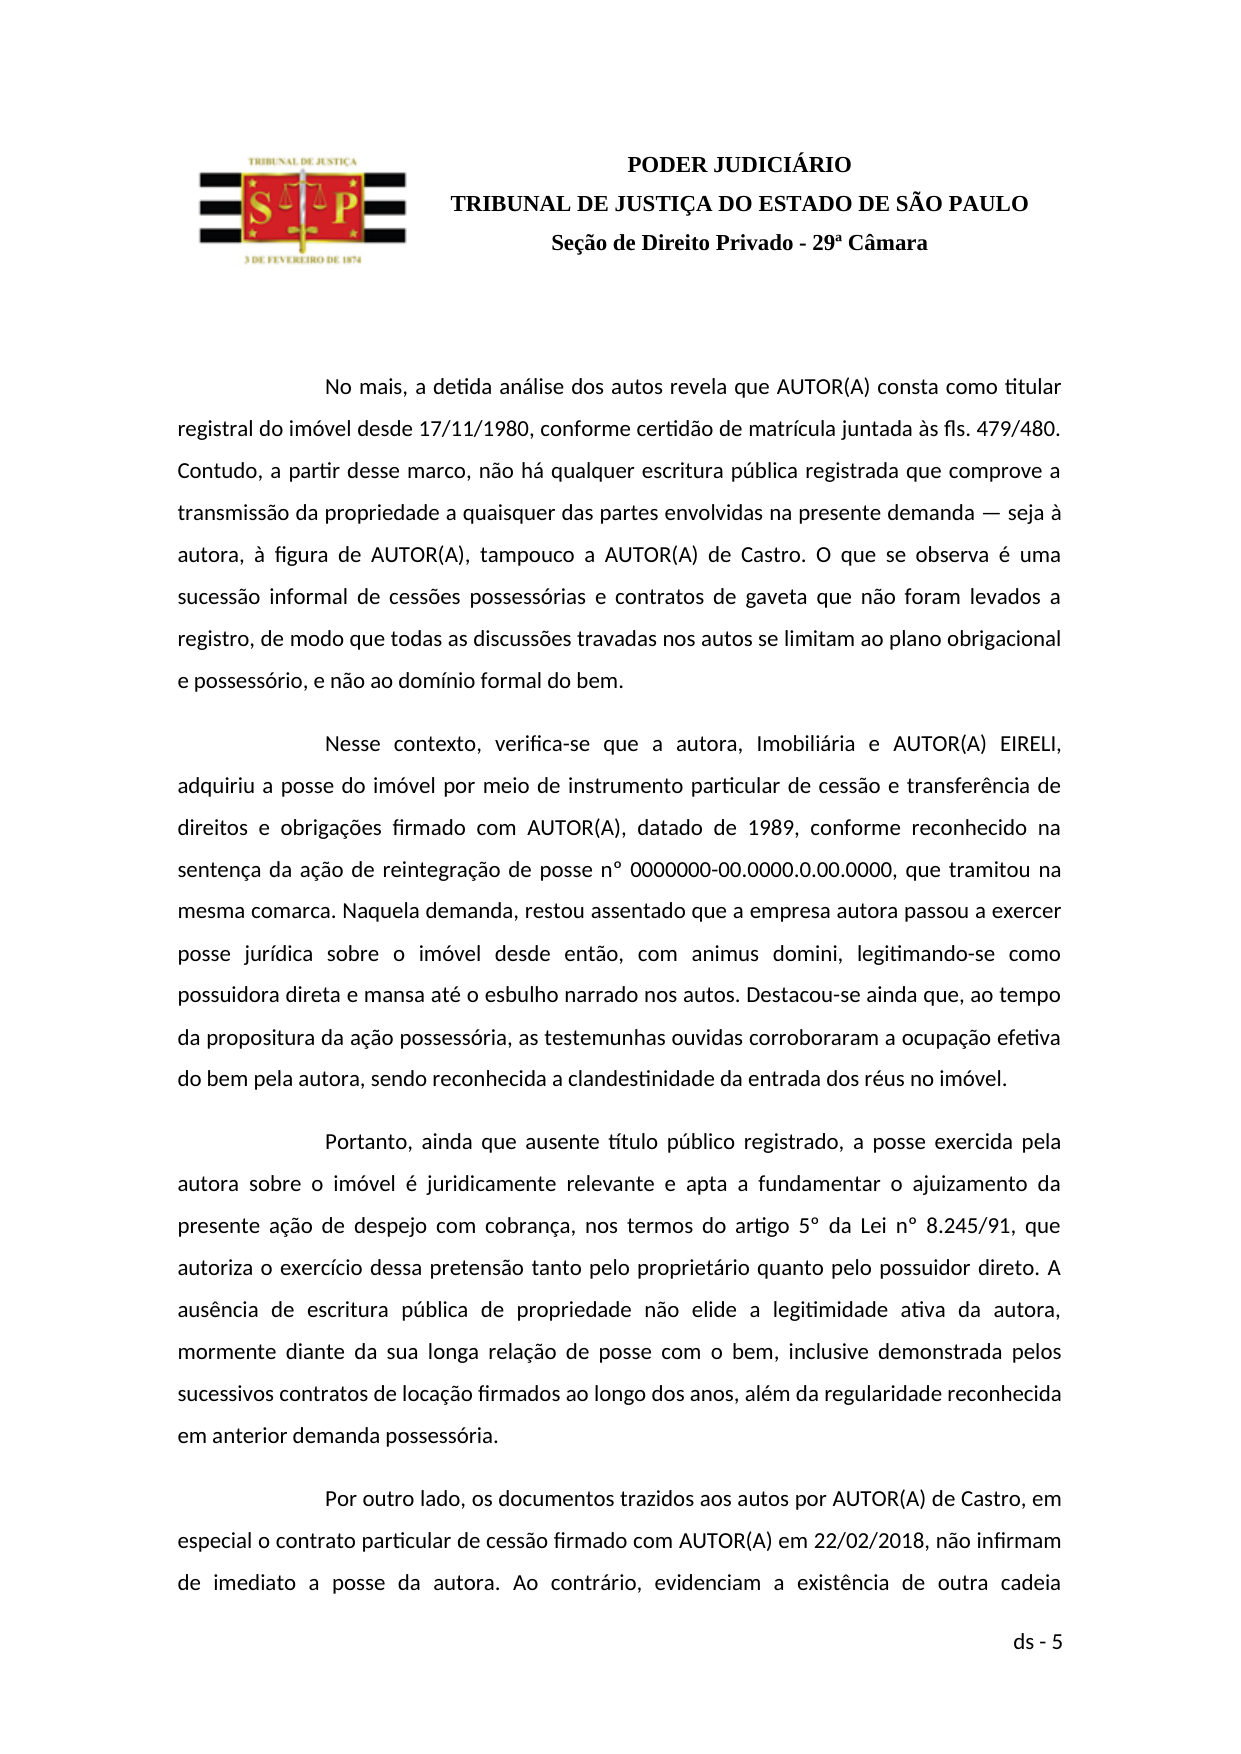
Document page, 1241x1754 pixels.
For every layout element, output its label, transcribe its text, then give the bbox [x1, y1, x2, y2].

text No mais, a detida análise dos autos revela que AUTOR(A) consta como titular registral do imóvel desde 17/11/1980, conforme certidão de matrícula juntada às fls. 479/480. Contudo, a partir desse marco, não há qualquer escritura pública registrada que comprove a transmissão da propriedade a quaisquer das partes envolvidas na presente demanda — seja à autora, à figura de AUTOR(A), tampouco a AUTOR(A) de Castro. O que se observa é uma sucessão informal de cessões possessórias e contratos de gaveta que não foram levados a registro, de modo que todas as discussões travadas nos autos se limitam ao plano obrigacional e possessório, e não ao domínio formal do bem. [177, 372, 1063, 694]
picture [185, 143, 421, 279]
text Portanto, ainda que ausente título público registrado, a posse exercida pela autora sobre o imóvel é juridicamente relevante e apta a fundamentar o ajuizamento da presente ação de despejo com cobrança, nos termos do artigo 5º da Lei nº 8.245/91, que autoriza o exercício dessa pretensão tanto pelo proprietário quanto pelo possuidor direto. A ausência de escritura pública de propriedade não elide a legitimidade ativa da autora, mormente diante da sua longa relação de posse com o bem, inclusive demonstrada pelos sucessivos contratos de locação firmados ao longo dos anos, além da regularidade reconhecida em anterior demanda possessória. [177, 1127, 1063, 1449]
text Nesse contexto, verifica-se que a autora, Imobiliária e AUTOR(A) EIRELI, adquiriu a posse do imóvel por meio de instrumento particular de cessão e transferência de direitos e obrigações firmado com AUTOR(A), datado de 1989, conforme reconhecido na sentença da ação de reintegração de posse nº 0000000-00.0000.0.00.0000, que tramitou na mesma comarca. Naquela demanda, restou assentado que a empresa autora passou a exercer posse jurídica sobre o imóvel desde então, com animus domini, legitimando-se como possuidora direta e mansa até o esbulho narrado nos autos. Destacou-se ainda que, ao tempo da propositura da ação possessória, as testemunhas ouvidas corroboraram a ocupação efetiva do bem pela autora, sendo reconhecida a clandestinidade da entrada dos réus no imóvel. [177, 729, 1063, 1093]
